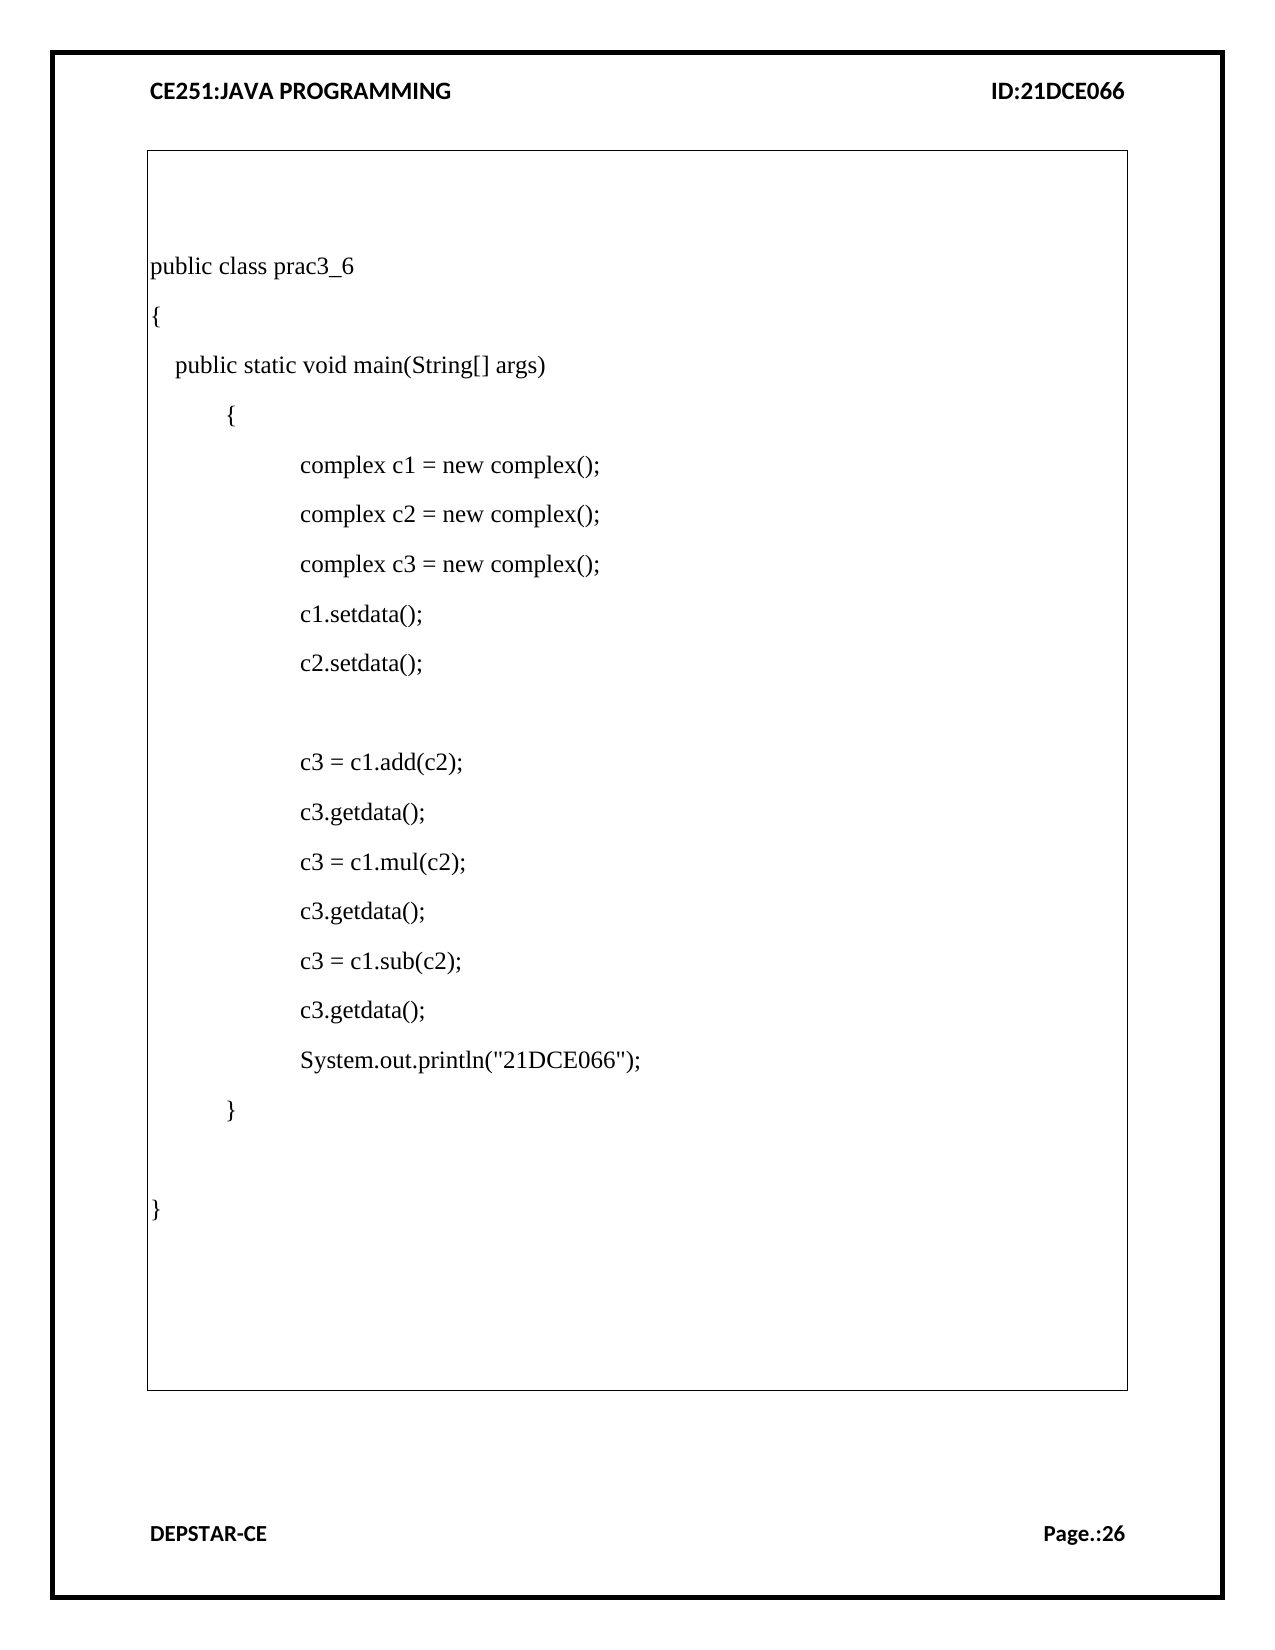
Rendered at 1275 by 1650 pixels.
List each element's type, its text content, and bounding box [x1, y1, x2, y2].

text complex c2 = new complex(); [148, 496, 1127, 528]
text System.out.println("21DCE066"); [148, 1042, 1127, 1074]
text } [148, 1191, 1127, 1223]
text complex c1 = new complex(); [148, 447, 1127, 478]
text } [148, 1092, 1127, 1124]
text public class prac3_6 [148, 248, 1127, 280]
text c3.getdata(); [148, 794, 1127, 826]
text { [148, 397, 1127, 429]
text public static void main(String[] args) [148, 347, 1127, 379]
text c1.setdata(); [148, 596, 1127, 628]
text c3.getdata(); [148, 893, 1127, 925]
text c2.setdata(); [148, 645, 1127, 677]
text c3 = c1.add(c2); [148, 744, 1127, 776]
text { [148, 298, 1127, 329]
text c3 = c1.sub(c2); [148, 943, 1127, 975]
text c3 = c1.mul(c2); [148, 843, 1127, 875]
text complex c3 = new complex(); [148, 546, 1127, 578]
text c3.getdata(); [148, 992, 1127, 1024]
